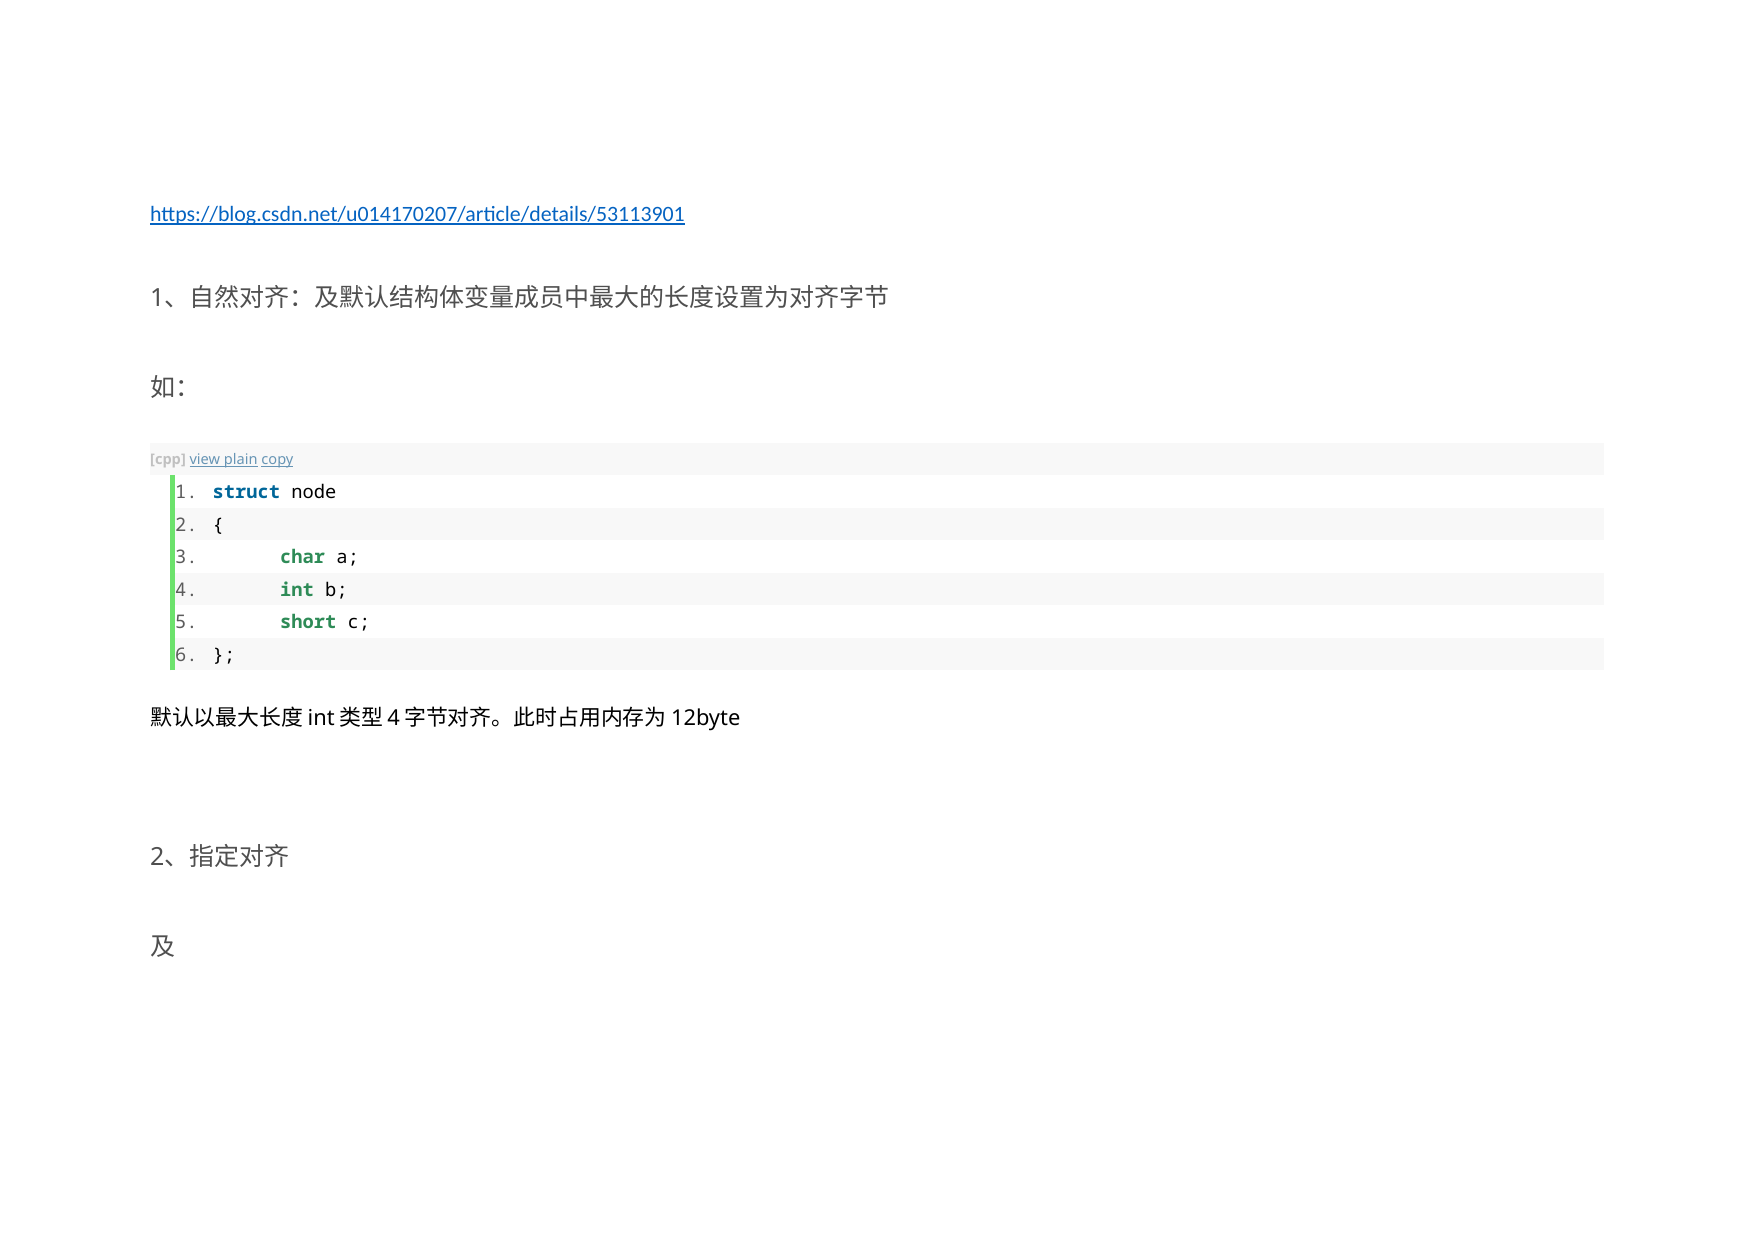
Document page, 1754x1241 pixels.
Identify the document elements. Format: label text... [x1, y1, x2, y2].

text 如： [150, 353, 1604, 418]
list int b; [175, 573, 1604, 605]
text 及 [150, 912, 1604, 977]
text 2、指定对齐 [150, 822, 1604, 887]
list }; [175, 638, 1604, 670]
list struct node [175, 475, 1604, 508]
text [cpp] view plain copy [150, 443, 1604, 475]
list { [175, 508, 1604, 540]
text 默认以最大长度int类型4字节对齐。此时占用内存为12byte [150, 699, 1604, 732]
list char a; [175, 540, 1604, 573]
text https://blog.csdn.net/u014170207/article/details/53113901 [150, 198, 1604, 230]
text 1、自然对齐：及默认结构体变量成员中最大的长度设置为对齐字节 [150, 263, 1604, 328]
list short c; [175, 605, 1604, 638]
